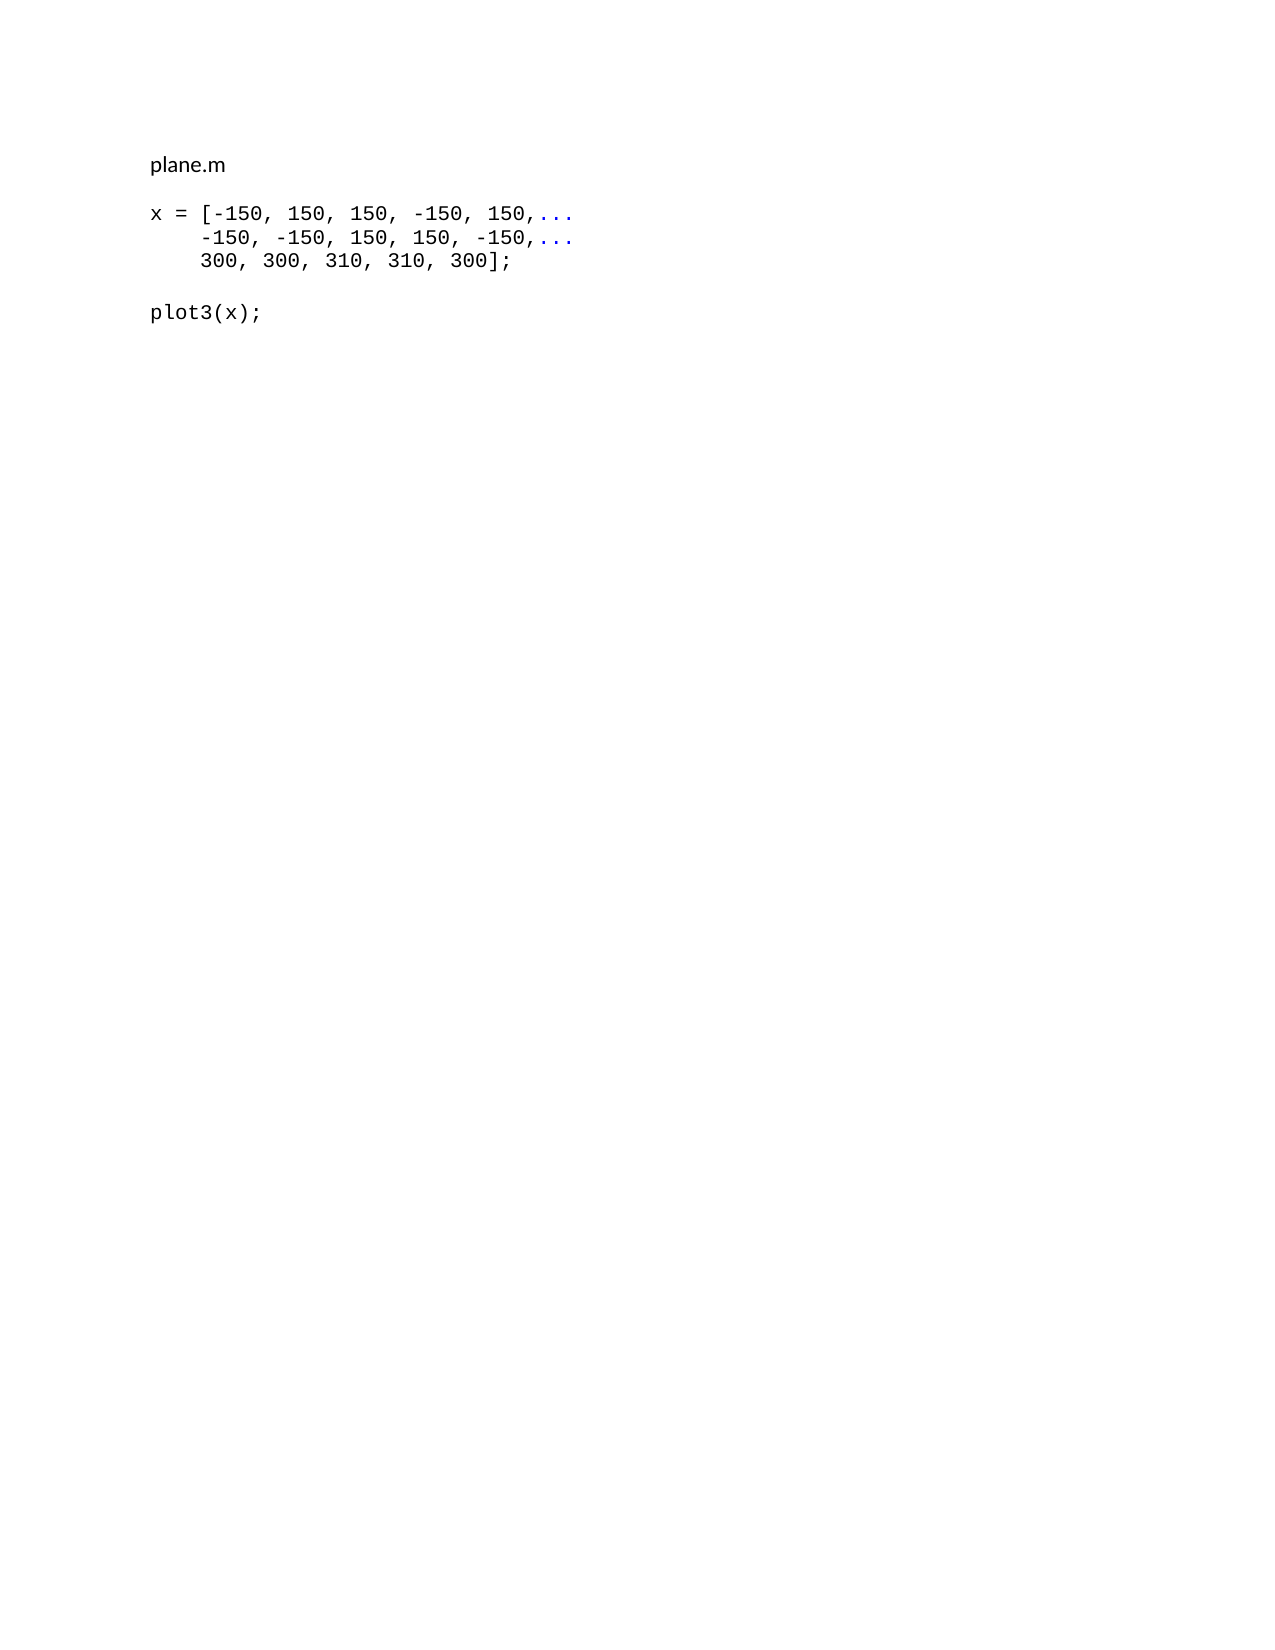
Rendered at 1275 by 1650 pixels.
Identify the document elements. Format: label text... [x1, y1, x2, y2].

text x = [-150, 150, 150, -150, 150,... [150, 203, 1125, 227]
text plot3(x); [150, 302, 1125, 326]
text plane.m [150, 150, 1125, 178]
text -150, -150, 150, 150, -150,... [150, 227, 1125, 250]
text 300, 300, 310, 310, 300]; [150, 250, 1125, 274]
